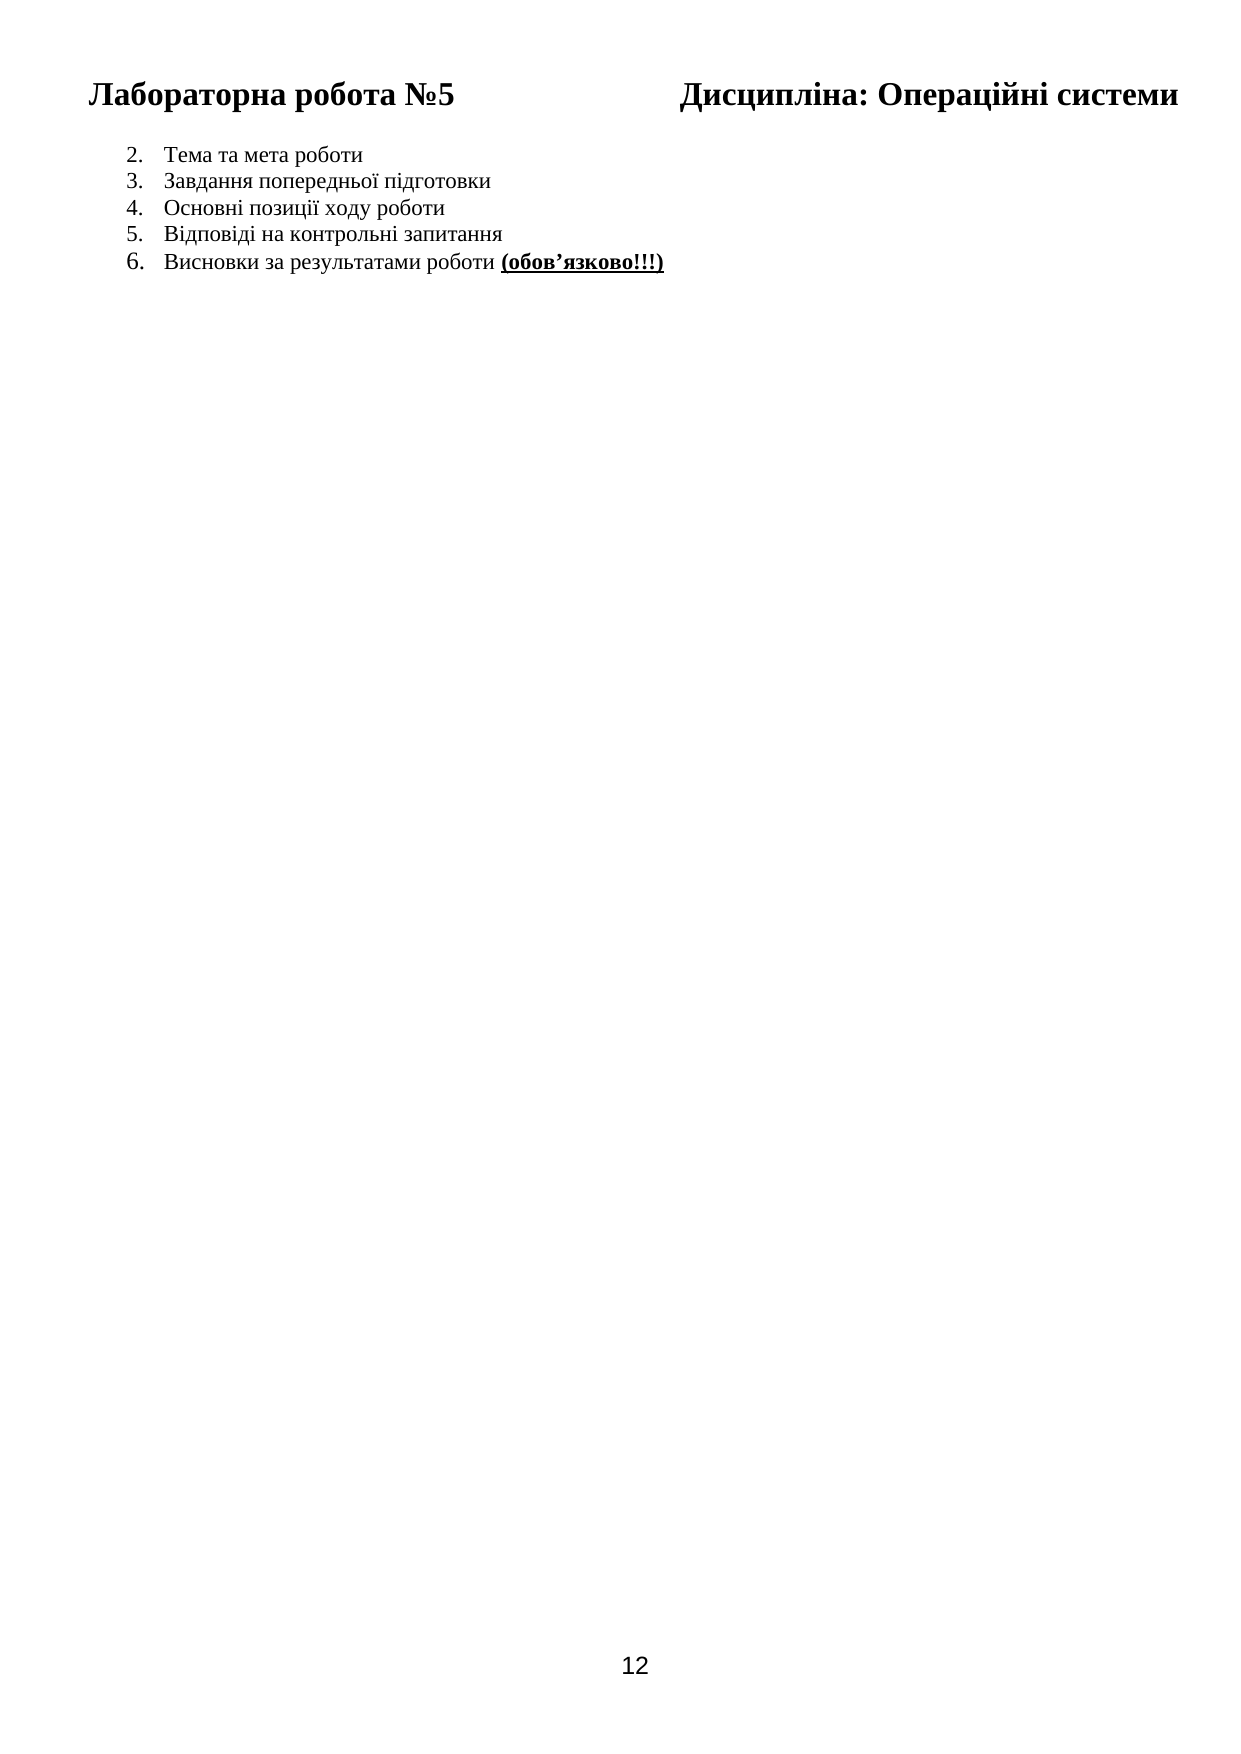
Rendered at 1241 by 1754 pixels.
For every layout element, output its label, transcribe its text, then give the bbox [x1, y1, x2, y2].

list Відповіді на контрольні запитання [126, 220, 1181, 246]
list Завдання попередньої підготовки [126, 167, 1181, 194]
list Висновки за результатами роботи (обов’язково!!!) [126, 246, 1181, 275]
list Тема та мета роботи [126, 141, 1181, 167]
list Основні позиції ходу роботи [126, 194, 1181, 220]
